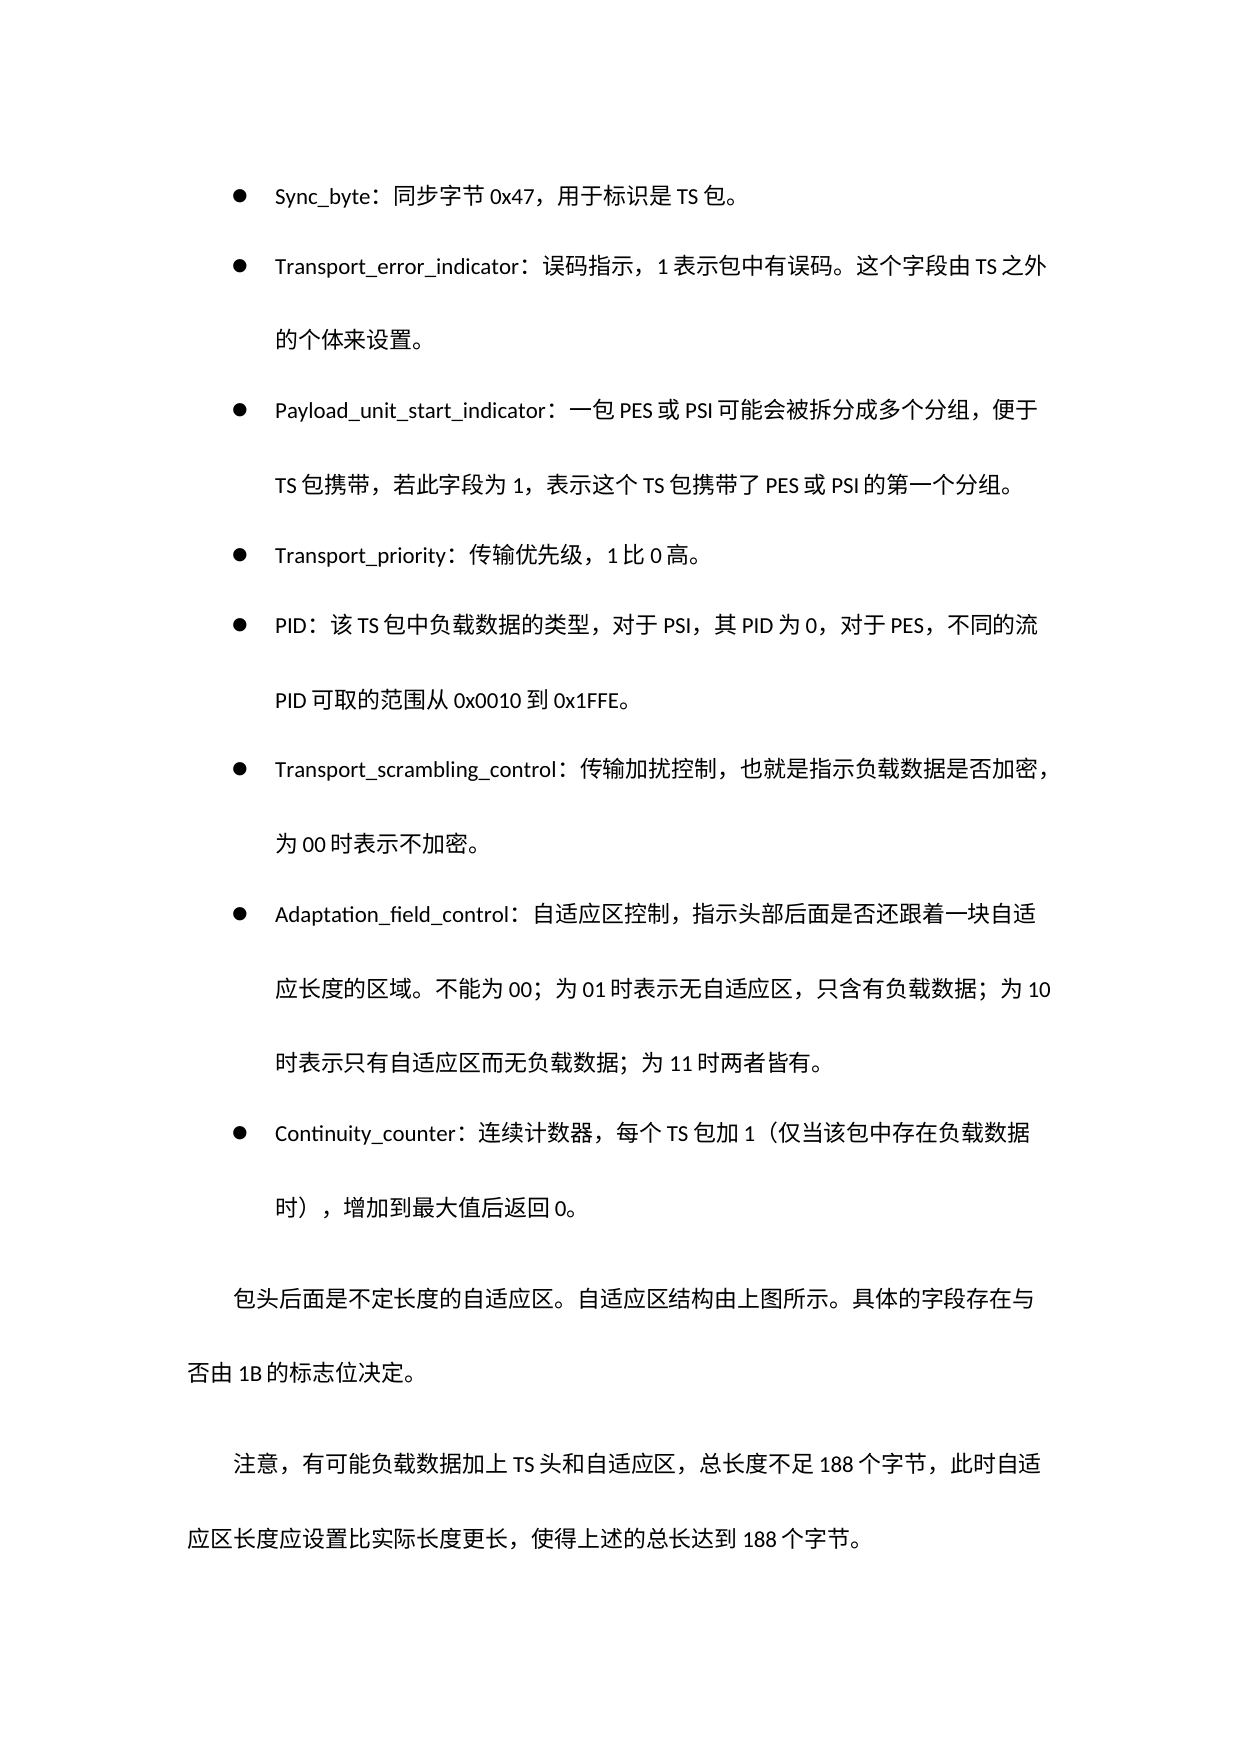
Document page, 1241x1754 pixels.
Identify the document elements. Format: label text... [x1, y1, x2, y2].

list Adaptation_field_control：自适应区控制，指示头部后面是否还跟着一块自适应长度的区域。不能为00；为01时表示无自适应区，只含有负载数据；为10时表示只有自适应区而无负载数据；为11时两者皆有。 [231, 880, 1053, 1094]
text 包头后面是不定长度的自适应区。自适应区结构由上图所示。具体的字段存在与否由1B的标志位决定。 [187, 1265, 1053, 1404]
list Sync_byte：同步字节0x47，用于标识是TS包。 [231, 162, 1053, 227]
list Transport_priority：传输优先级，1比0高。 [231, 521, 1053, 586]
text 注意，有可能负载数据加上TS头和自适应区，总长度不足188个字节，此时自适应区长度应设置比实际长度更长，使得上述的总长达到188个字节。 [187, 1430, 1053, 1570]
list PID：该TS包中负载数据的类型，对于PSI，其PID为0，对于PES，不同的流PID可取的范围从0x0010到0x1FFE。 [231, 591, 1053, 731]
list Transport_error_indicator：误码指示，1表示包中有误码。这个字段由TS之外的个体来设置。 [231, 232, 1053, 372]
list Payload_unit_start_indicator：一包PES或PSI可能会被拆分成多个分组，便于TS包携带，若此字段为1，表示这个TS包携带了PES或PSI的第一个分组。 [231, 376, 1053, 516]
list Continuity_counter：连续计数器，每个TS包加1（仅当该包中存在负载数据时），增加到最大值后返回0。 [231, 1099, 1053, 1239]
list Transport_scrambling_control：传输加扰控制，也就是指示负载数据是否加密，为00时表示不加密。 [231, 736, 1053, 875]
